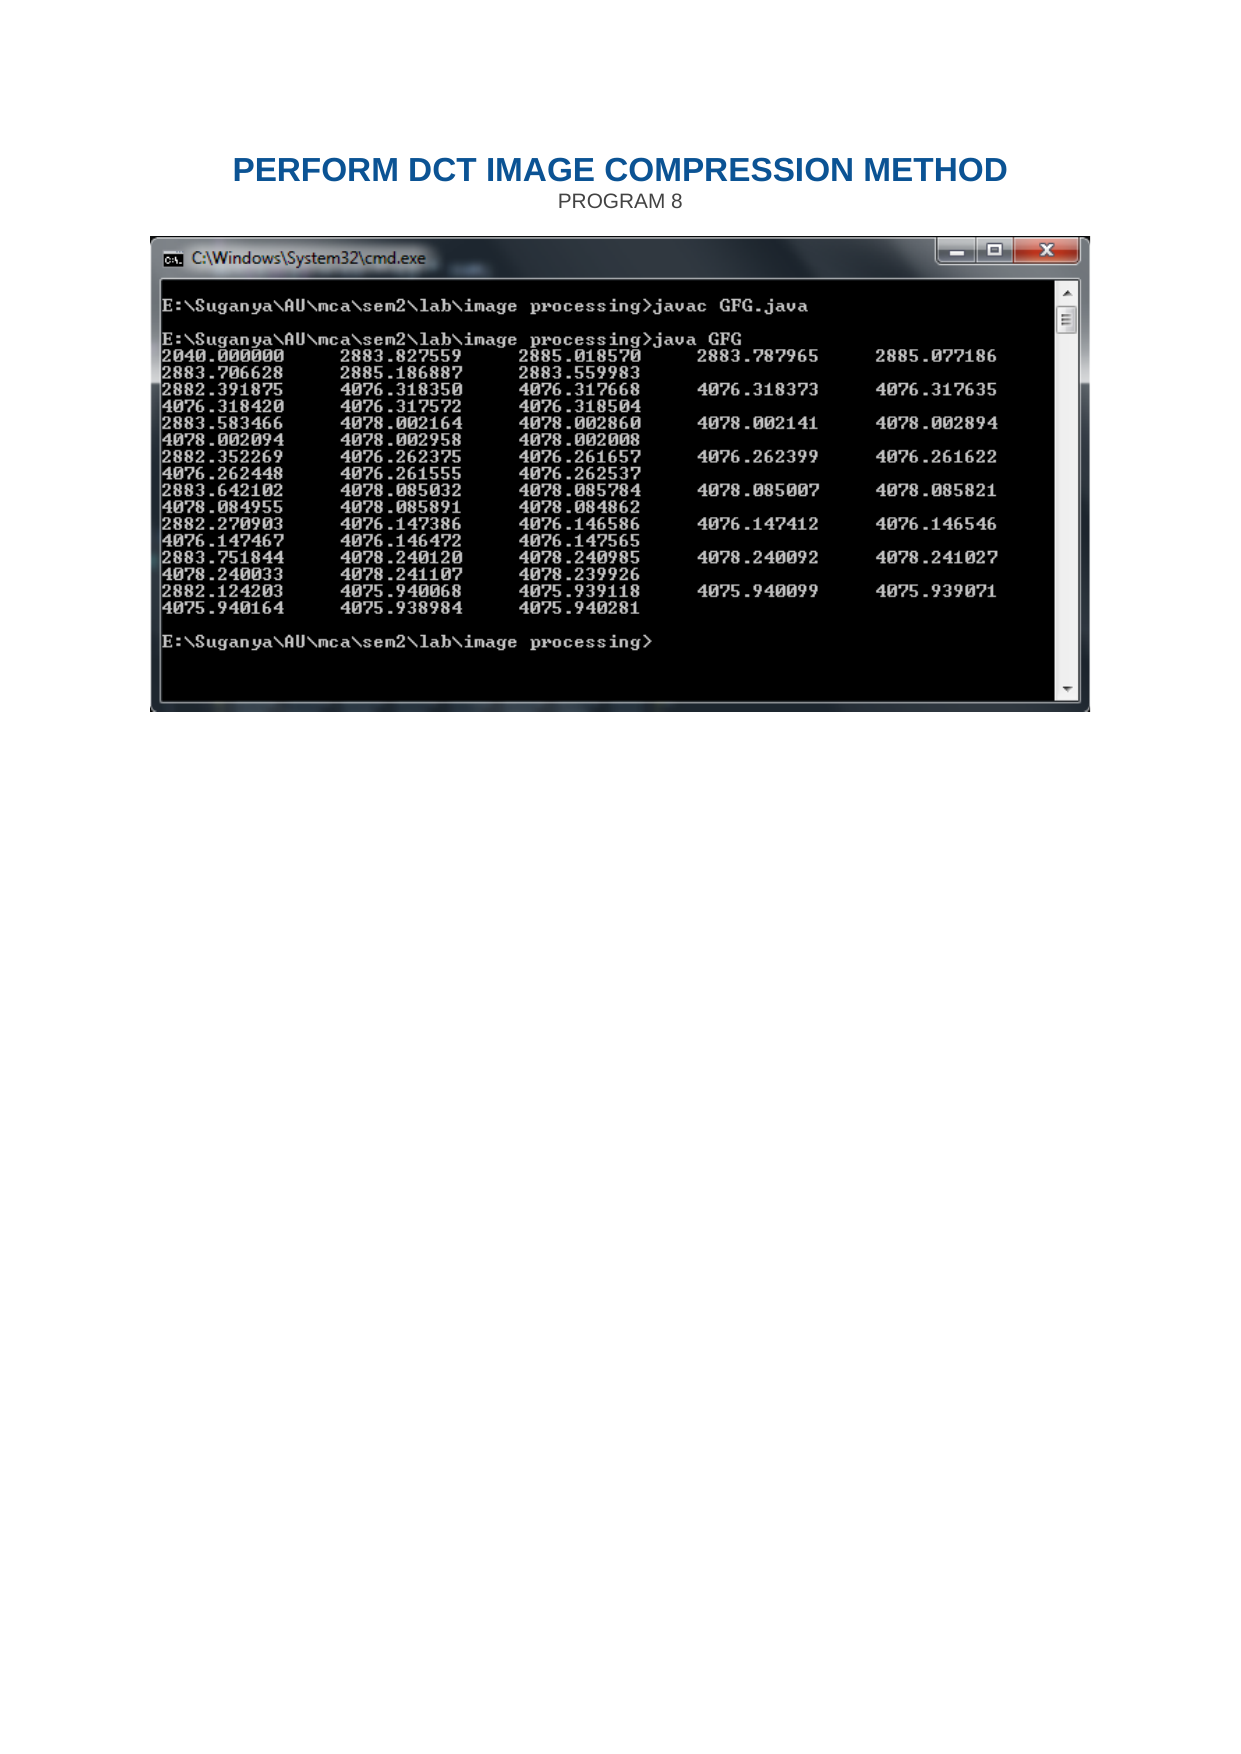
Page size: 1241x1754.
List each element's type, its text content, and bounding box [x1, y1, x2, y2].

text PROGRAM 8 [150, 188, 1090, 212]
text PERFORM DCT IMAGE COMPRESSION METHOD [150, 150, 1090, 188]
picture [150, 236, 1091, 712]
